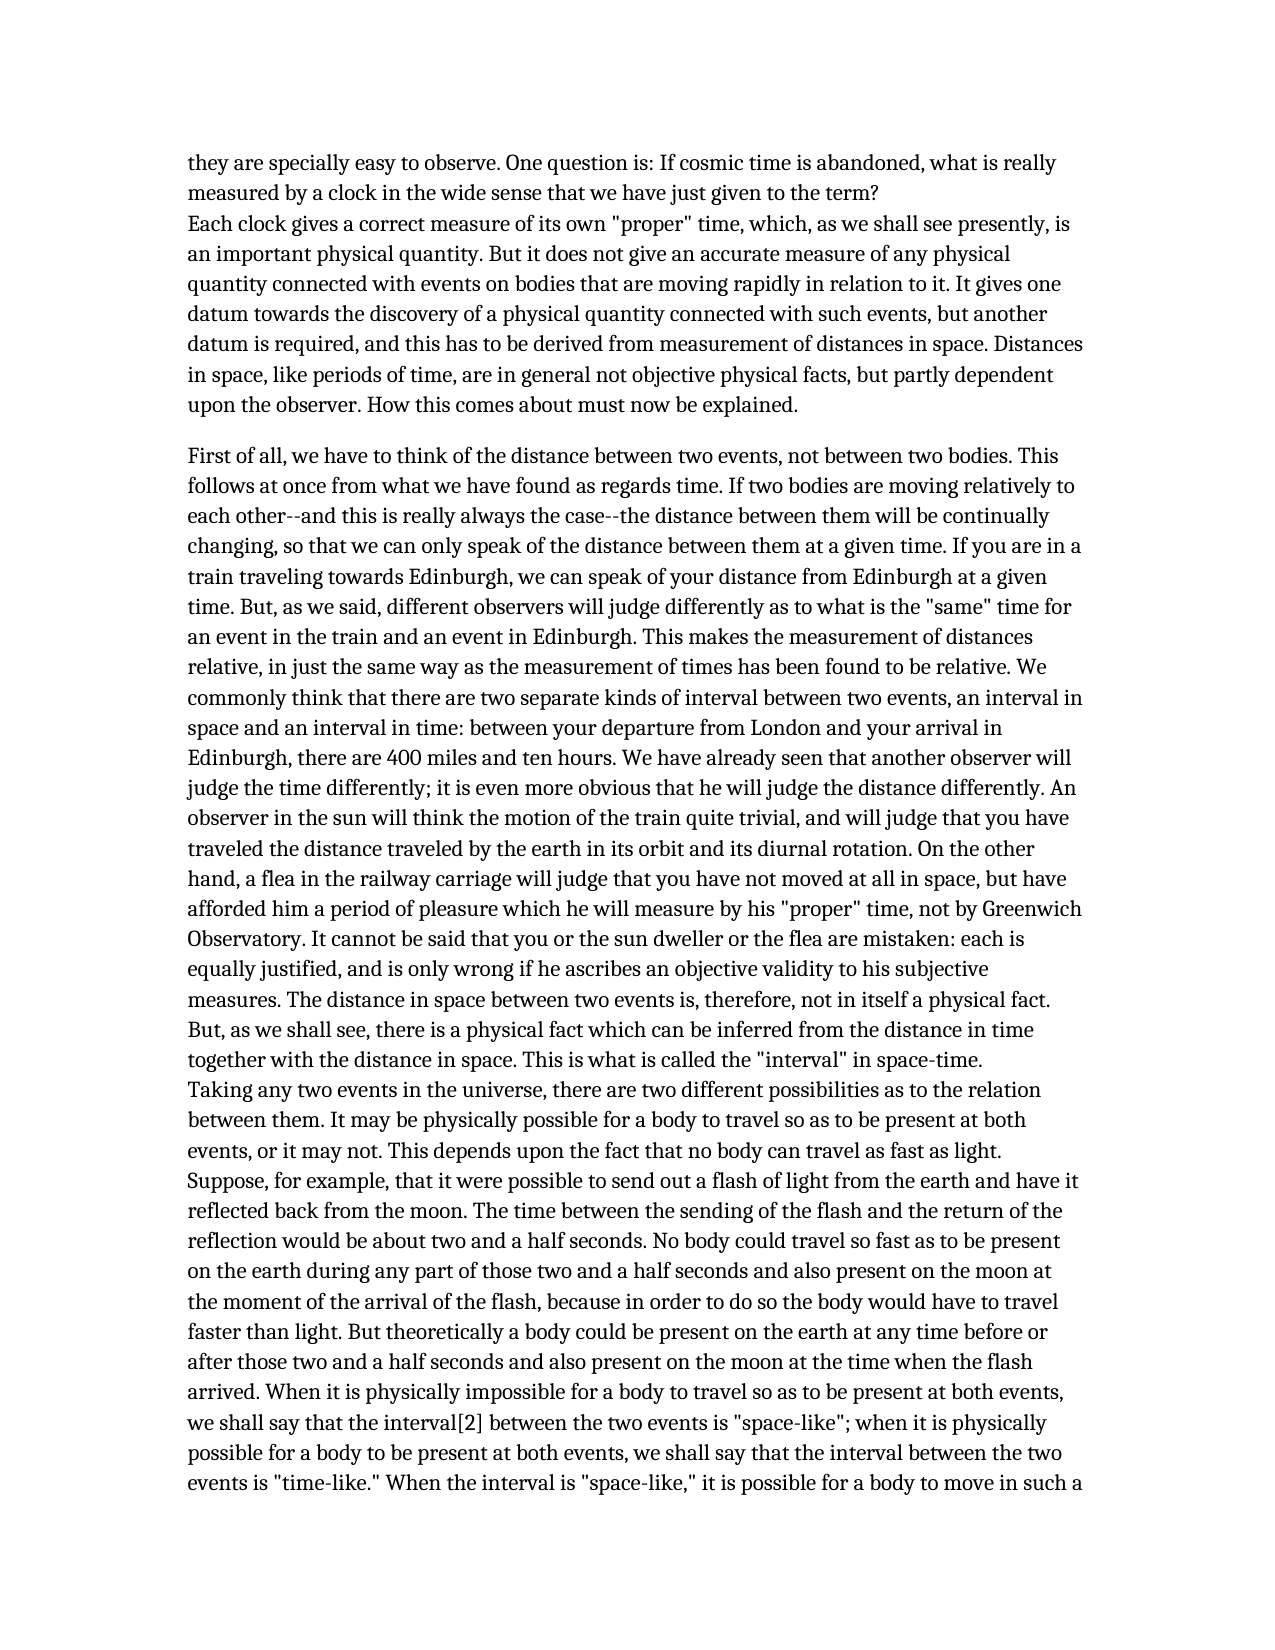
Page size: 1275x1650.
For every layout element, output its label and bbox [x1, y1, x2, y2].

text [187, 150, 1087, 418]
text [187, 443, 1087, 1496]
